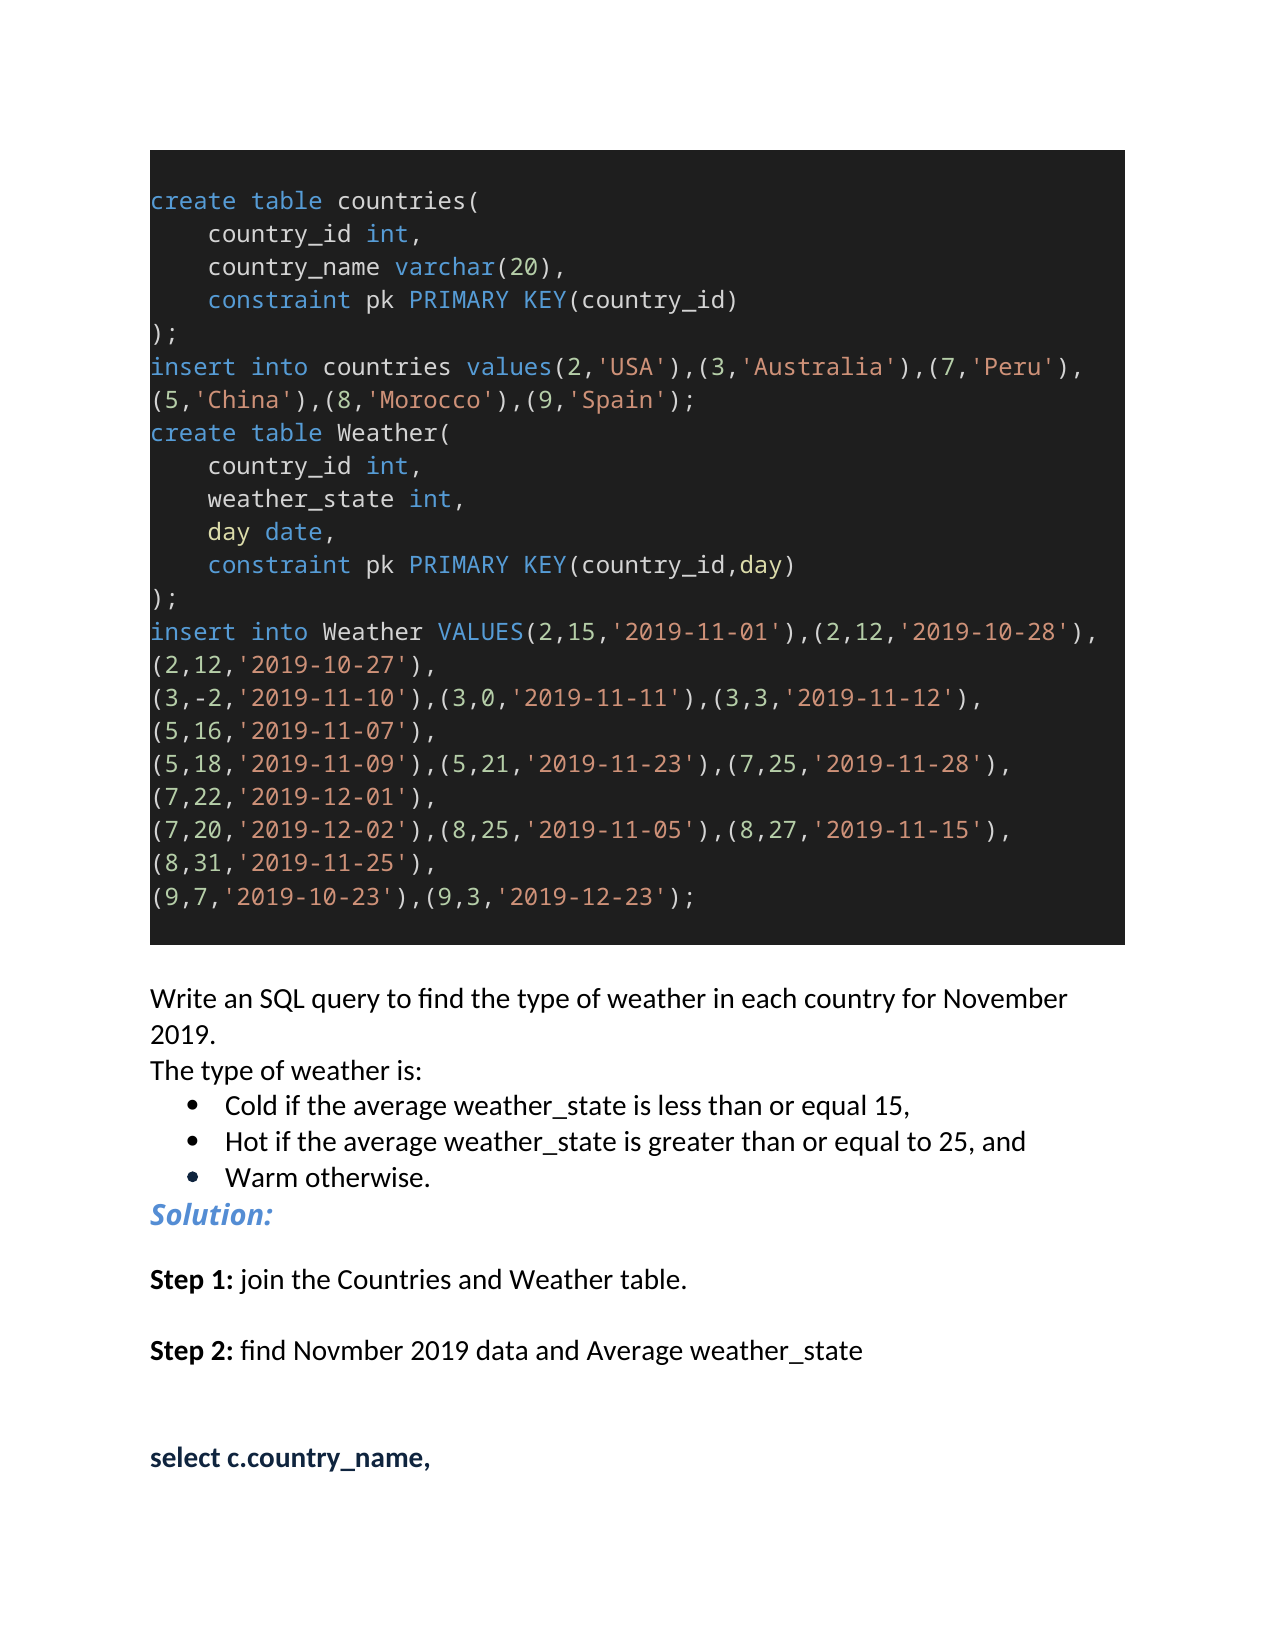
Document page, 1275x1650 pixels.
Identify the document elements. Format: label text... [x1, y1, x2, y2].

text constraint pk PRIMARY KEY(country_id,day) [150, 547, 1125, 581]
text (9,7,'2019-10-23'),(9,3,'2019-12-23'); [150, 879, 1125, 912]
text ); [150, 316, 1125, 349]
text (3,-2,'2019-11-10'),(3,0,'2019-11-11'),(3,3,'2019-11-12'),(5,16,'2019-11-07'), [150, 680, 1125, 746]
text (7,20,'2019-12-02'),(8,25,'2019-11-05'),(8,27,'2019-11-15'),(8,31,'2019-11-25'), [150, 812, 1125, 879]
text weather_state int, [150, 481, 1125, 514]
list Hot if the average weather_state is greater than or equal to 25, and [187, 1123, 1125, 1159]
text insert into Weather VALUES(2,15,'2019-11-01'),(2,12,'2019-10-28'),(2,12,'2019-10-27'), [150, 614, 1125, 680]
text day date, [150, 514, 1125, 547]
text Step 2: find Novmber 2019 data and Average weather_state [150, 1332, 1125, 1368]
text (5,18,'2019-11-09'),(5,21,'2019-11-23'),(7,25,'2019-11-28'),(7,22,'2019-12-01'), [150, 746, 1125, 812]
text country_id int, [150, 216, 1125, 249]
text country_name varchar(20), [150, 249, 1125, 282]
text insert into countries values(2,'USA'),(3,'Australia'),(7,'Peru'),(5,'China'),(8,'Morocco'),(9,'Spain'); [150, 349, 1125, 415]
list Cold if the average weather_state is less than or equal 15, [187, 1087, 1125, 1123]
list Warm otherwise. [187, 1159, 1125, 1194]
text create table countries( [150, 183, 1125, 216]
text ); [150, 581, 1125, 614]
text country_id int, [150, 448, 1125, 481]
text The type of weather is: [150, 1052, 1125, 1087]
text Write an SQL query to find the type of weather in each country for November 2019. [150, 981, 1125, 1052]
text select c.country_name, [150, 1439, 1125, 1474]
text Step 1: join the Countries and Weather table. [150, 1261, 1125, 1296]
text create table Weather( [150, 415, 1125, 448]
text constraint pk PRIMARY KEY(country_id) [150, 282, 1125, 316]
text Solution: [150, 1194, 1125, 1234]
